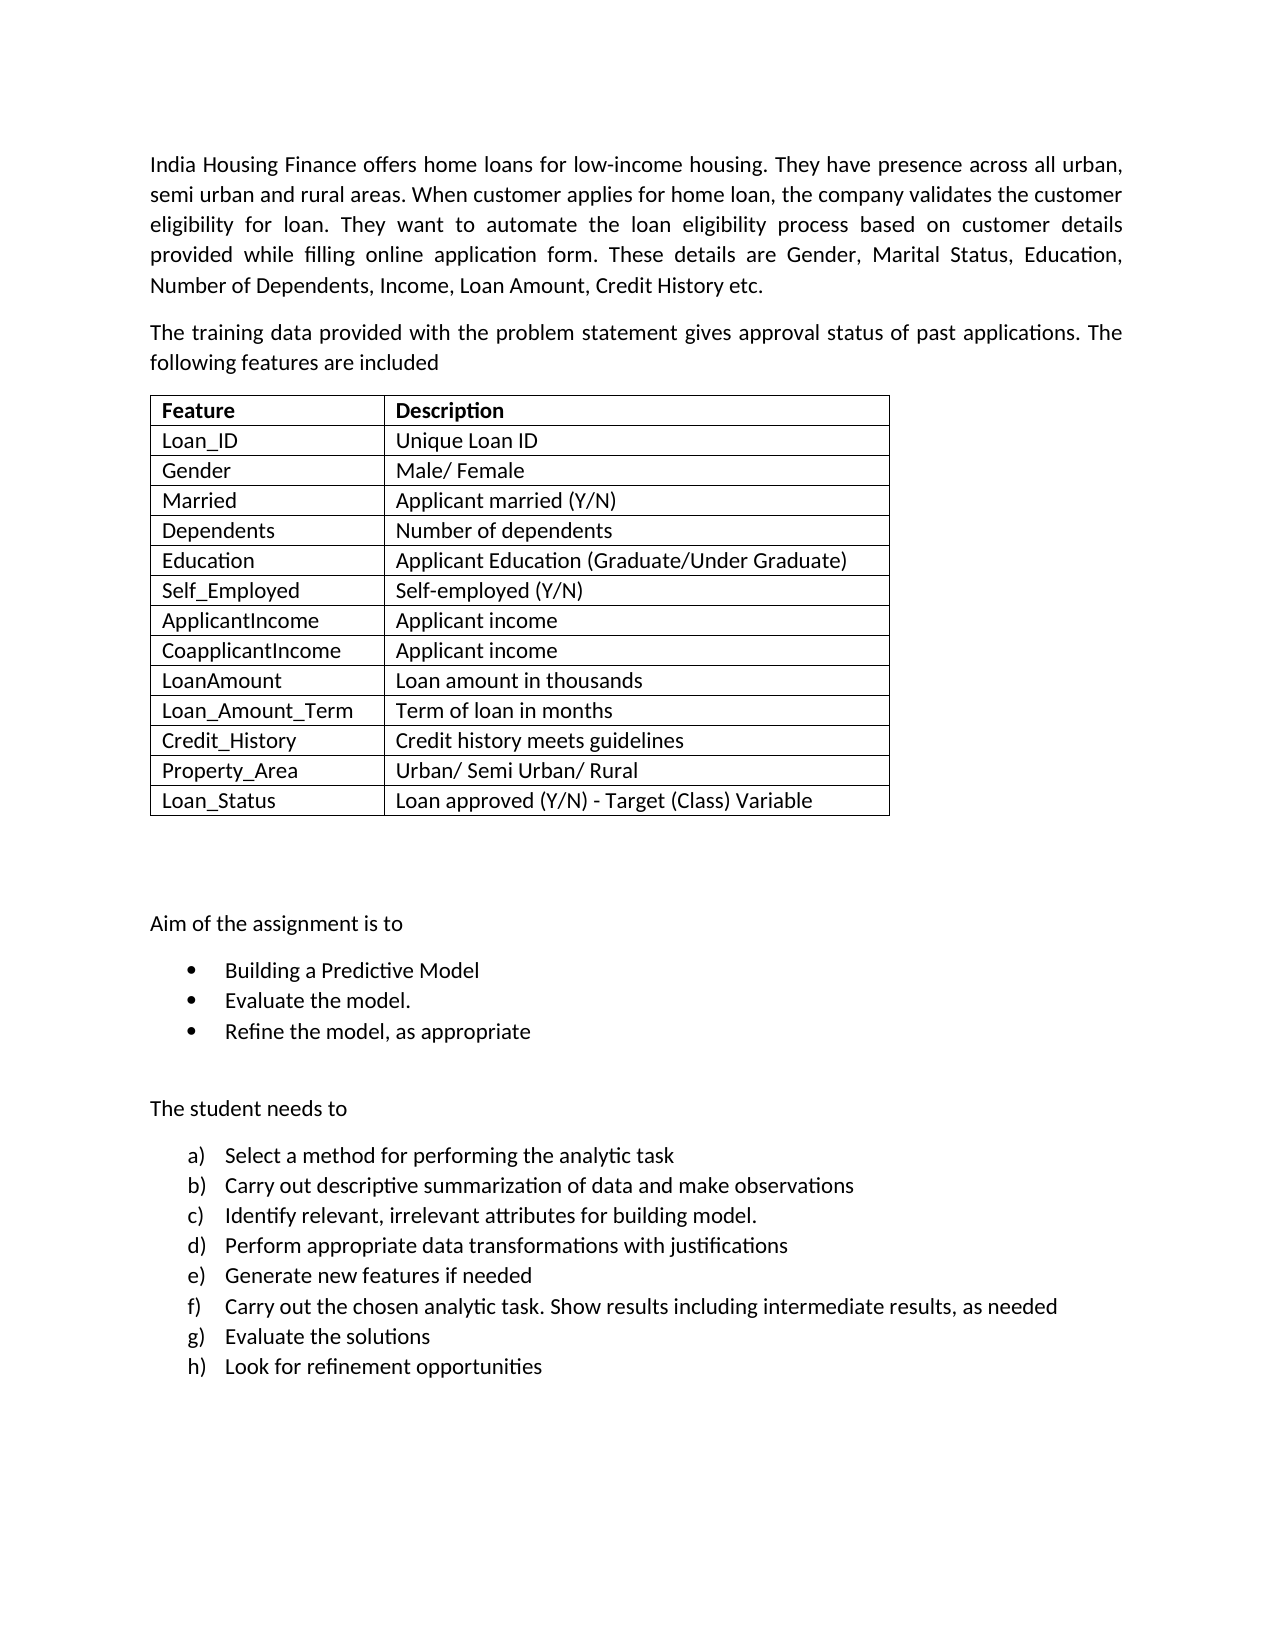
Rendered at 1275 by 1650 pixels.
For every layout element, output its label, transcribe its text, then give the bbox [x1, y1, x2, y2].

table_cell Number of dependents [385, 516, 889, 545]
text The training data provided with the problem statement gives approval status of past applications. The following features are included [150, 318, 1125, 376]
table_cell Applicant income [385, 606, 889, 635]
table_cell Loan_Amount_Term [151, 696, 384, 725]
text Aim of the assignment is to [150, 909, 1125, 938]
table_cell Urban/ Semi Urban/ Rural [385, 756, 889, 785]
list Generate new features if needed [187, 1262, 1125, 1290]
text The student needs to [150, 1094, 1125, 1122]
list Evaluate the model. [187, 987, 1125, 1015]
table_cell Loan approved (Y/N) - Target (Class) Variable [385, 786, 889, 815]
table_cell CoapplicantIncome [151, 636, 384, 665]
list Carry out descriptive summarization of data and make observations [187, 1171, 1125, 1199]
list Carry out the chosen analytic task. Show results including intermediate results, as needed [187, 1292, 1125, 1320]
table_cell Property_Area [151, 756, 384, 785]
text India Housing Finance offers home loans for low-income housing. They have presence across all urban, semi urban and rural areas. When customer applies for home loan, the company validates the customer eligibility for loan. They want to automate the loan eligibility process based on customer details provided while filling online application form. These details are Gender, Marital Status, Education, Number of Dependents, Income, Loan Amount, Credit History etc. [150, 150, 1125, 299]
table_cell LoanAmount [151, 666, 384, 695]
table_cell Gender [151, 456, 384, 485]
table_cell ApplicantIncome [151, 606, 384, 635]
table_cell Self-employed (Y/N) [385, 576, 889, 605]
table_cell Unique Loan ID [385, 426, 889, 455]
list Look for refinement opportunities [187, 1352, 1125, 1380]
table_cell Credit_History [151, 726, 384, 755]
table_header Description [385, 396, 889, 425]
table_cell Credit history meets guidelines [385, 726, 889, 755]
list Refine the model, as appropriate [187, 1017, 1125, 1045]
table_cell Married [151, 486, 384, 515]
table_header Feature [151, 396, 384, 425]
table_cell Dependents [151, 516, 384, 545]
list Perform appropriate data transformations with justifications [187, 1231, 1125, 1259]
list Select a method for performing the analytic task [187, 1141, 1125, 1169]
table_cell Loan_Status [151, 786, 384, 815]
list Building a Predictive Model [187, 956, 1125, 984]
table_cell Male/ Female [385, 456, 889, 485]
table_cell Term of loan in months [385, 696, 889, 725]
list Evaluate the solutions [187, 1322, 1125, 1350]
table_cell Applicant Education (Graduate/Under Graduate) [385, 546, 889, 575]
table_cell Self_Employed [151, 576, 384, 605]
table_cell Applicant income [385, 636, 889, 665]
table_cell Education [151, 546, 384, 575]
table_cell Loan_ID [151, 426, 384, 455]
table_cell Applicant married (Y/N) [385, 486, 889, 515]
list Identify relevant, irrelevant attributes for building model. [187, 1201, 1125, 1229]
table_cell Loan amount in thousands [385, 666, 889, 695]
